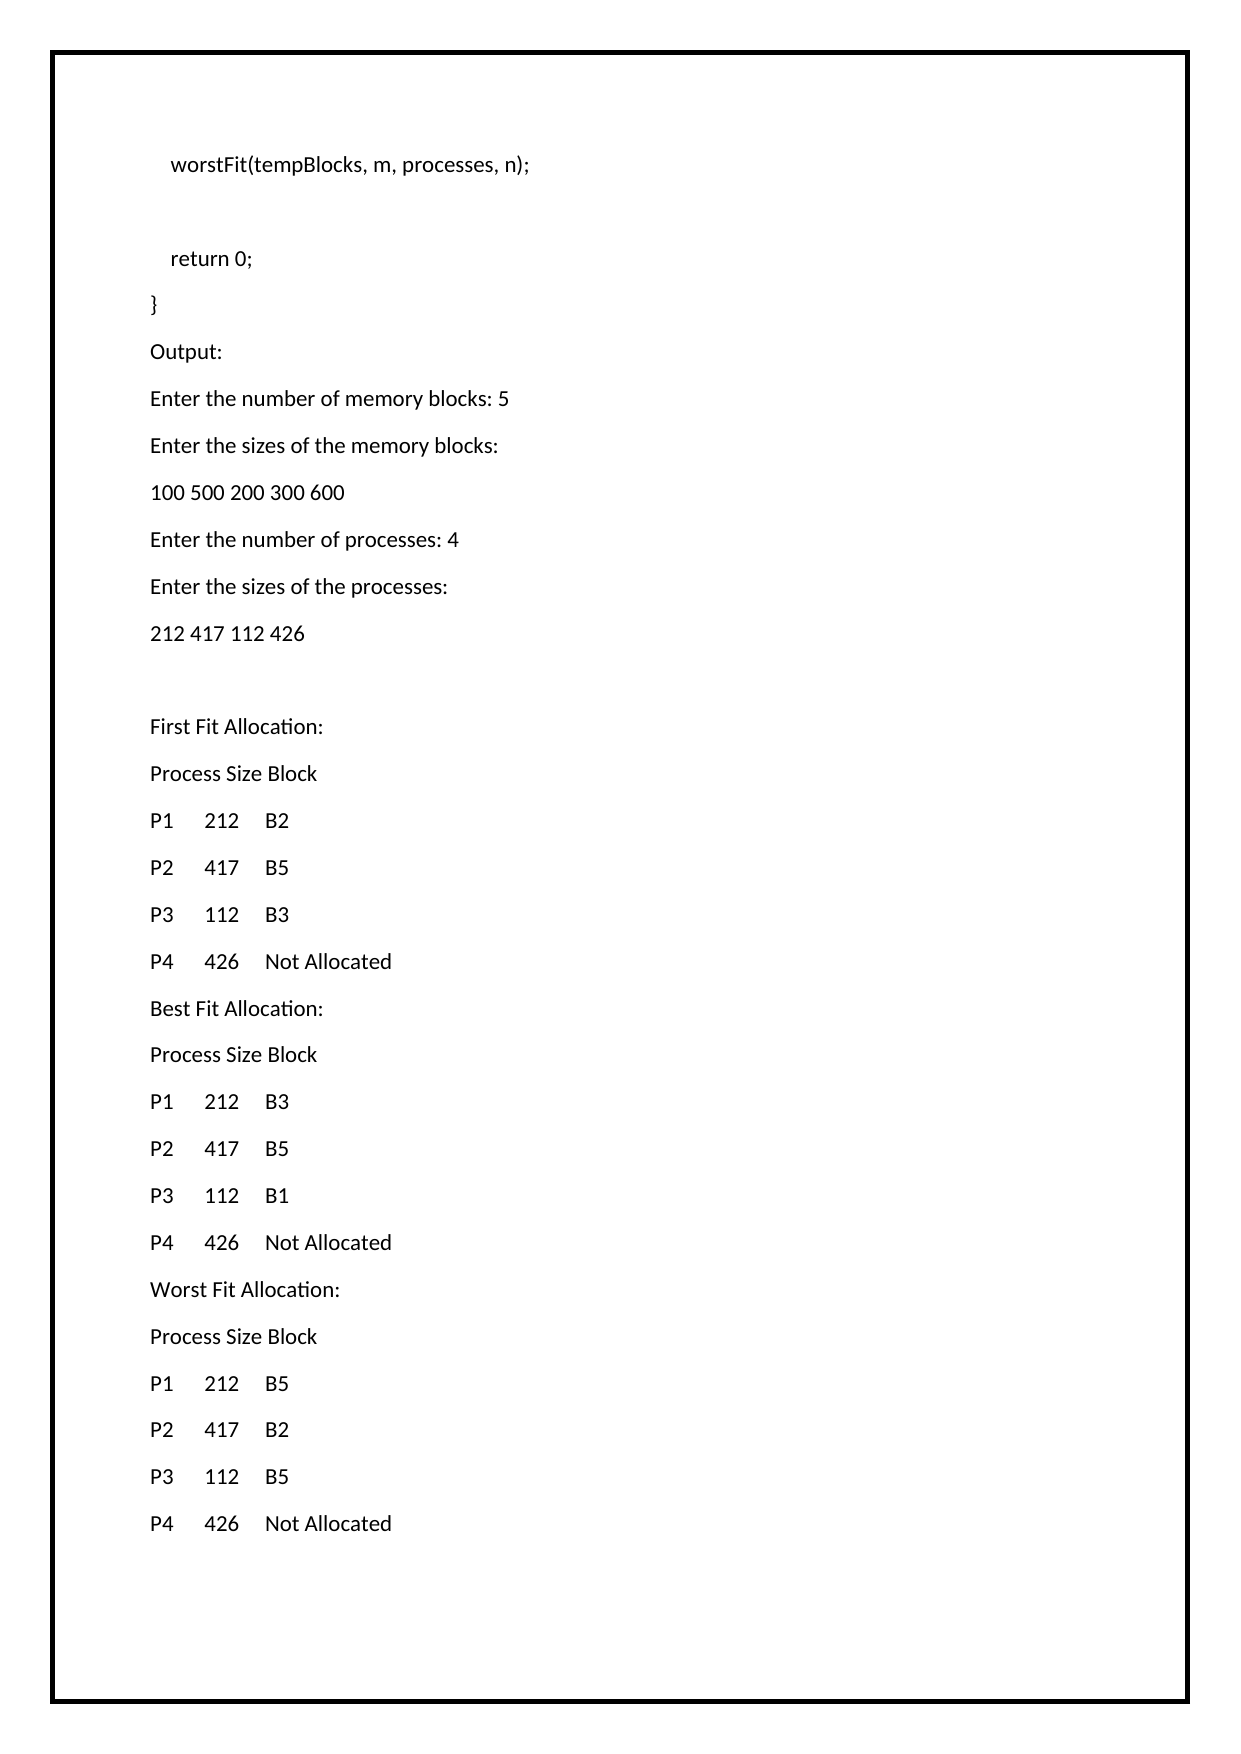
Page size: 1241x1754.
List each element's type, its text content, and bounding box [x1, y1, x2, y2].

text return 0; [150, 244, 1090, 272]
text Worst Fit Allocation: [150, 1275, 1090, 1303]
text P1 212 B5 [150, 1369, 1090, 1397]
text worstFit(tempBlocks, m, processes, n); [150, 150, 1090, 178]
text Best Fit Allocation: [150, 994, 1090, 1022]
text Enter the sizes of the memory blocks: [150, 431, 1090, 459]
text 212 417 112 426 [150, 619, 1090, 647]
text P1 212 B3 [150, 1087, 1090, 1116]
text Enter the number of processes: 4 [150, 525, 1090, 553]
text P4 426 Not Allocated [150, 1228, 1090, 1256]
text Process Size Block [150, 1041, 1090, 1069]
text P2 417 B2 [150, 1416, 1090, 1444]
text Enter the number of memory blocks: 5 [150, 384, 1090, 412]
text Process Size Block [150, 759, 1090, 787]
text Enter the sizes of the processes: [150, 572, 1090, 600]
text P3 112 B5 [150, 1462, 1090, 1491]
text First Fit Allocation: [150, 712, 1090, 741]
text Output: [150, 337, 1090, 366]
text P2 417 B5 [150, 853, 1090, 881]
text } [150, 291, 1090, 319]
text P1 212 B2 [150, 806, 1090, 834]
text P3 112 B3 [150, 900, 1090, 928]
text Process Size Block [150, 1322, 1090, 1350]
text P2 417 B5 [150, 1134, 1090, 1162]
text 100 500 200 300 600 [150, 478, 1090, 506]
text P4 426 Not Allocated [150, 947, 1090, 975]
text P4 426 Not Allocated [150, 1509, 1090, 1537]
text P3 112 B1 [150, 1181, 1090, 1209]
